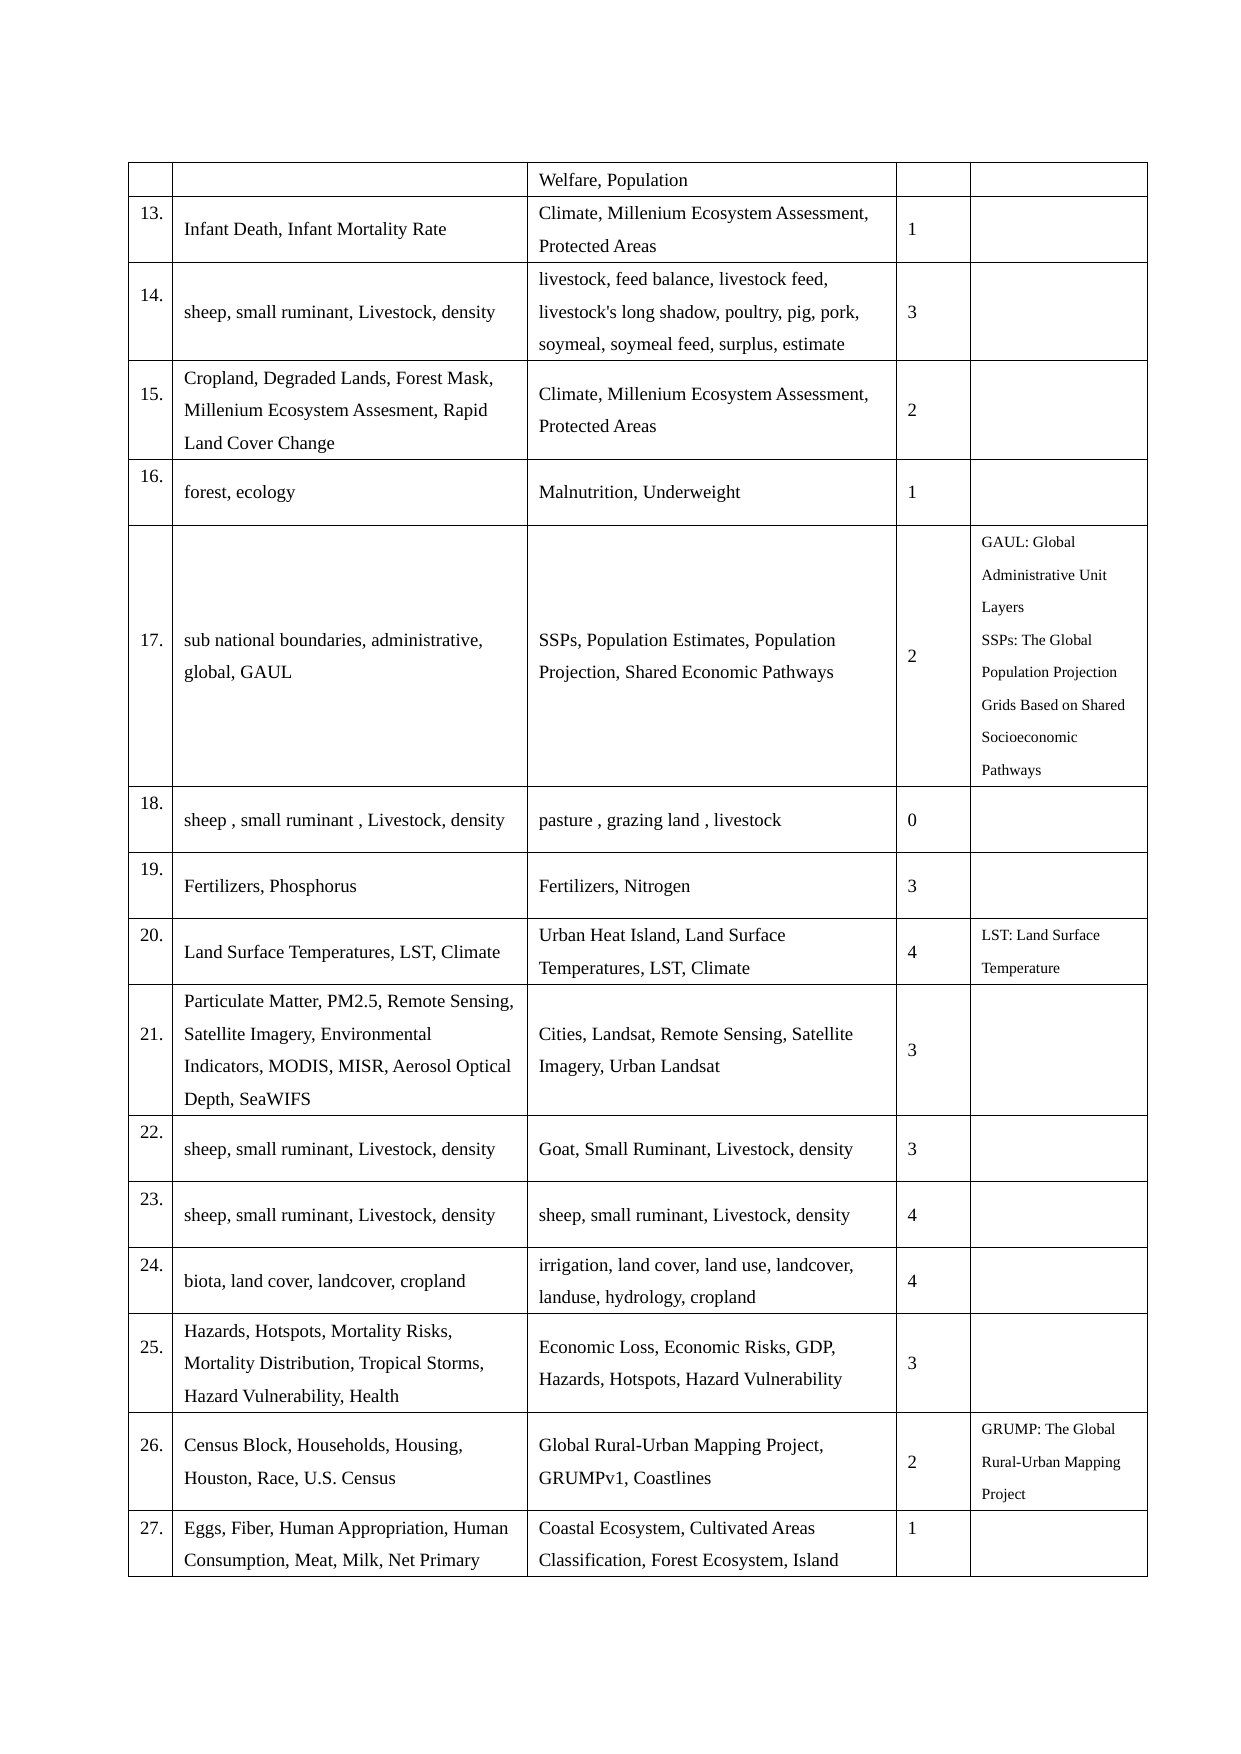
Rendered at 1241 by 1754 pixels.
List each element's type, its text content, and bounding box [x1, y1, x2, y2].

table_cell [971, 985, 1147, 1115]
table_cell Hazards, Hotspots, Mortality Risks, Mortality Distribution, Tropical Storms, Hazard Vulnerability, Health [173, 1314, 527, 1412]
table_cell sheep, small ruminant, Livestock, density [173, 1116, 527, 1181]
table_cell [971, 853, 1147, 918]
table_cell [129, 526, 172, 786]
table_cell 1 [897, 460, 970, 525]
table_cell GAUL: Global Administrative Unit Layers SSPs: The Global Population Projection Grids Based on Shared Socioeconomic Pathways [971, 526, 1147, 786]
table_cell [129, 197, 172, 262]
table_cell Cropland, Degraded Lands, Forest Mask, Millenium Ecosystem Assesment, Rapid Land Cover Change [173, 361, 527, 459]
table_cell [173, 1511, 527, 1576]
table_cell Climate, Millenium Ecosystem Assessment, Protected Areas [528, 361, 896, 459]
table_cell [129, 163, 172, 196]
table_cell [971, 263, 1147, 360]
table_cell Cities, Landsat, Remote Sensing, Satellite Imagery, Urban Landsat [528, 985, 896, 1115]
table_cell [971, 197, 1147, 262]
table_cell sub national boundaries, administrative, global, GAUL [173, 526, 527, 786]
table_cell Climate, Millenium Ecosystem Assessment, Protected Areas [528, 197, 896, 262]
table_cell 4 [897, 1248, 970, 1313]
table_cell 2 [897, 526, 970, 786]
table_cell Global Rural-Urban Mapping Project, GRUMPv1, Coastlines [528, 1413, 896, 1510]
table_cell pasture , grazing land , livestock [528, 787, 896, 852]
table_cell 1 [897, 1511, 970, 1576]
table_cell 1 [897, 197, 970, 262]
table_cell [971, 1511, 1147, 1576]
table_cell [971, 361, 1147, 459]
table_cell sheep , small ruminant , Livestock, density [173, 787, 527, 852]
table_cell [129, 1314, 172, 1412]
table_cell 3 [897, 163, 970, 196]
table_cell 3 [897, 1116, 970, 1181]
table_cell [971, 1116, 1147, 1181]
table_cell [129, 1182, 172, 1247]
table_cell 3 [897, 985, 970, 1115]
table_cell 2 [897, 361, 970, 459]
table_cell Fertilizers, Nitrogen [528, 853, 896, 918]
table_cell [129, 1116, 172, 1181]
table_cell [129, 361, 172, 459]
table_cell [971, 1248, 1147, 1313]
table_cell Particulate Matter, PM2.5, Remote Sensing, Satellite Imagery, Environmental Indicators, MODIS, MISR, Aerosol Optical Depth, SeaWIFS [173, 985, 527, 1115]
table_cell [971, 460, 1147, 525]
table_cell sheep, small ruminant, Livestock, density [173, 263, 527, 360]
table_cell [129, 1248, 172, 1313]
table_cell Infant Death, Infant Mortality Rate [173, 197, 527, 262]
table_cell [129, 853, 172, 918]
table_cell 4 [897, 1182, 970, 1247]
table_cell Goat, Small Ruminant, Livestock, density [528, 1116, 896, 1181]
table_cell sheep, small ruminant, Livestock, density [173, 1182, 527, 1247]
table_cell [129, 263, 172, 360]
table_cell [971, 1182, 1147, 1247]
table_cell Fertilizers, Phosphorus [173, 853, 527, 918]
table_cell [528, 1511, 896, 1576]
table_cell Land Surface Temperatures, LST, Climate [173, 919, 527, 984]
table_cell Malnutrition, Underweight [528, 460, 896, 525]
table_cell sheep, small ruminant, Livestock, density [528, 1182, 896, 1247]
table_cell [528, 163, 896, 196]
table_cell [129, 1413, 172, 1510]
table_cell 0 [897, 787, 970, 852]
table_cell Census Block, Households, Housing, Houston, Race, U.S. Census [173, 1413, 527, 1510]
table_cell [971, 1314, 1147, 1412]
table_cell 3 [897, 853, 970, 918]
table_cell [129, 919, 172, 984]
table_cell [129, 985, 172, 1115]
table_cell GRUMP: The Global Rural-Urban Mapping Project [971, 1413, 1147, 1510]
table_cell irrigation, land cover, land use, landcover, landuse, hydrology, cropland [528, 1248, 896, 1313]
table_cell 3 [897, 1314, 970, 1412]
table_cell 4 [897, 919, 970, 984]
table_cell [129, 460, 172, 525]
table_cell [129, 1511, 172, 1576]
table_cell [971, 787, 1147, 852]
table_cell LST: Land Surface Temperature [971, 919, 1147, 984]
table_cell 2 [897, 1413, 970, 1510]
table_cell 3 [897, 263, 970, 360]
table_cell [971, 163, 1147, 196]
table_cell SSPs, Population Estimates, Population Projection, Shared Economic Pathways [528, 526, 896, 786]
table_cell Economic Loss, Economic Risks, GDP, Hazards, Hotspots, Hazard Vulnerability [528, 1314, 896, 1412]
table_cell Urban Heat Island, Land Surface Temperatures, LST, Climate [528, 919, 896, 984]
table_cell forest, ecology [173, 460, 527, 525]
table_cell biota, land cover, landcover, cropland [173, 1248, 527, 1313]
table_cell livestock, feed balance, livestock feed, livestock's long shadow, poultry, pig, pork, soymeal, soymeal feed, surplus, estimate [528, 263, 896, 360]
table_cell [129, 787, 172, 852]
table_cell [173, 163, 527, 196]
